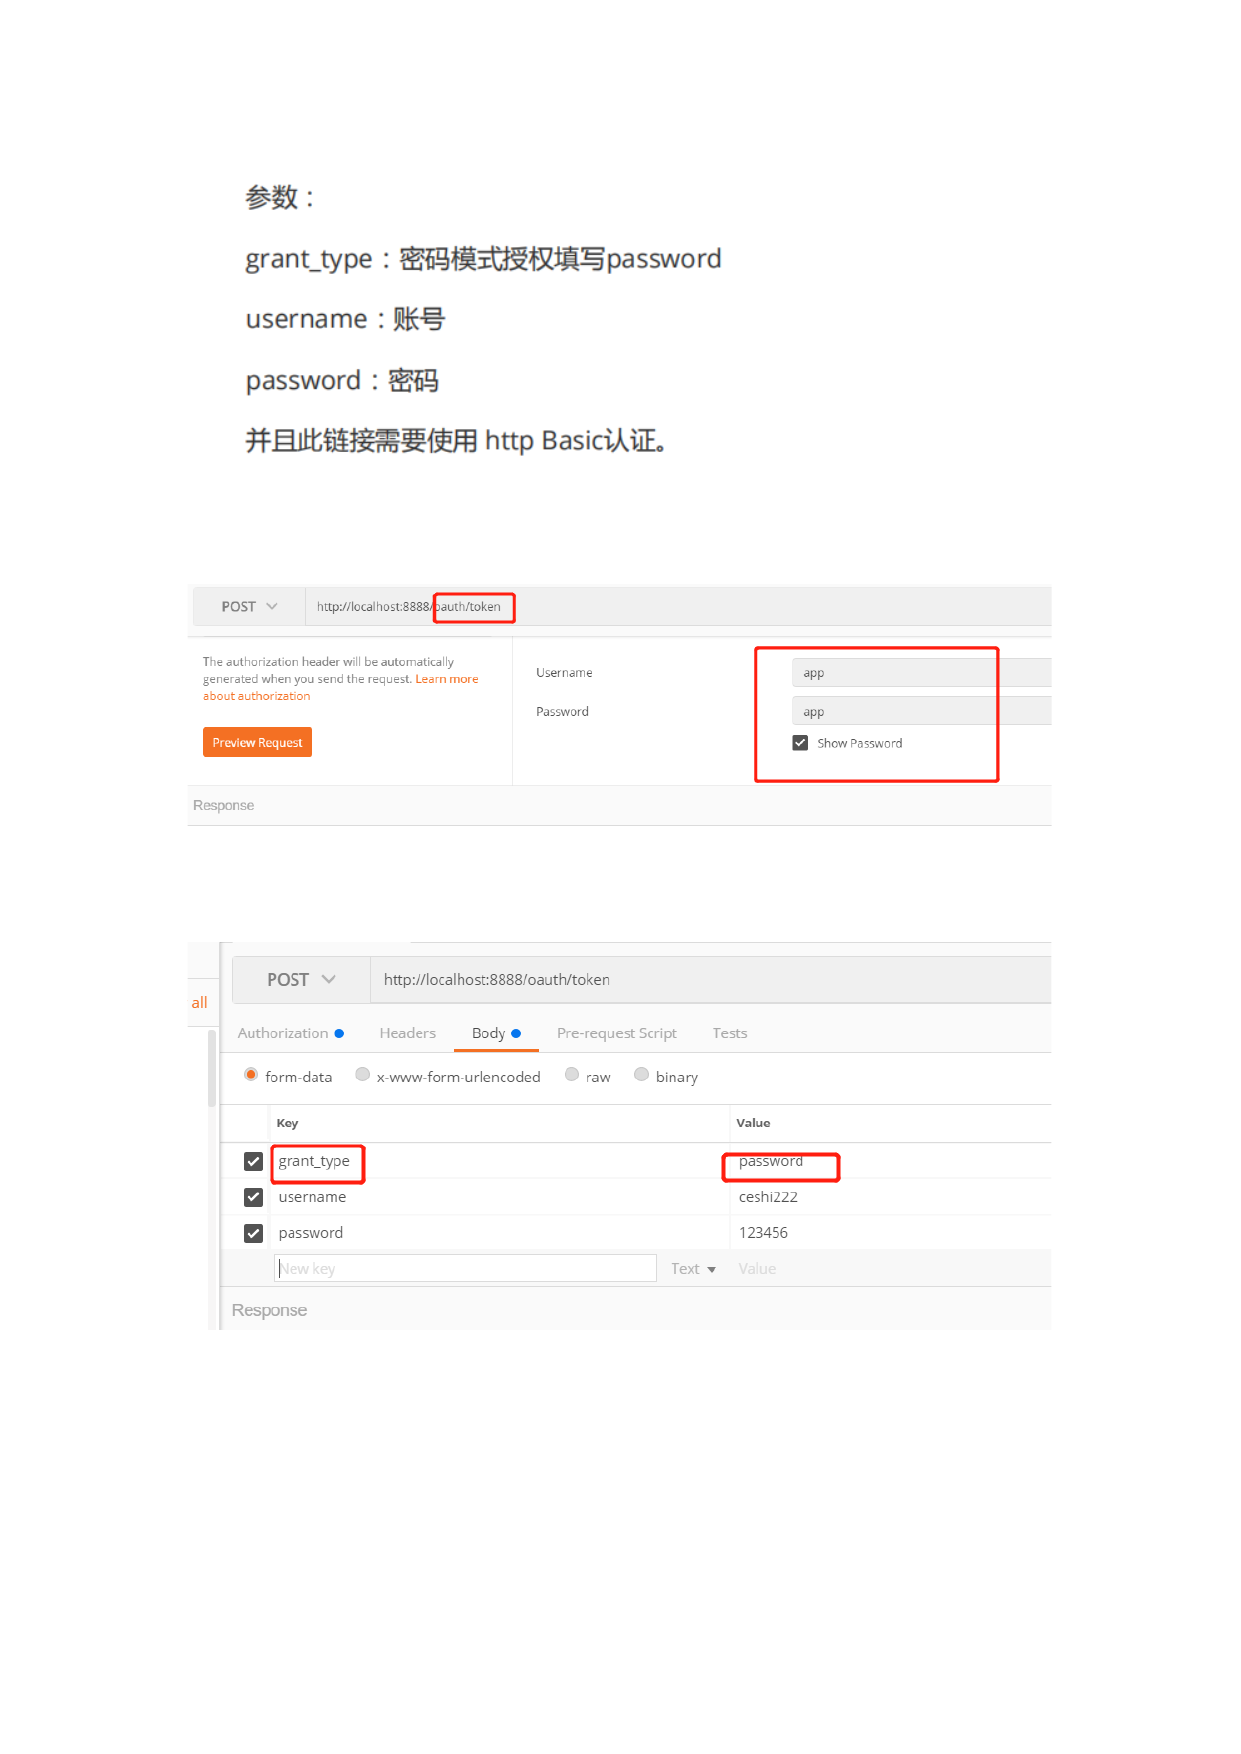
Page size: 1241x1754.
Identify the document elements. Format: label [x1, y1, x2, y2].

picture [187, 942, 1052, 1330]
picture [187, 584, 1052, 869]
picture [203, 162, 803, 541]
